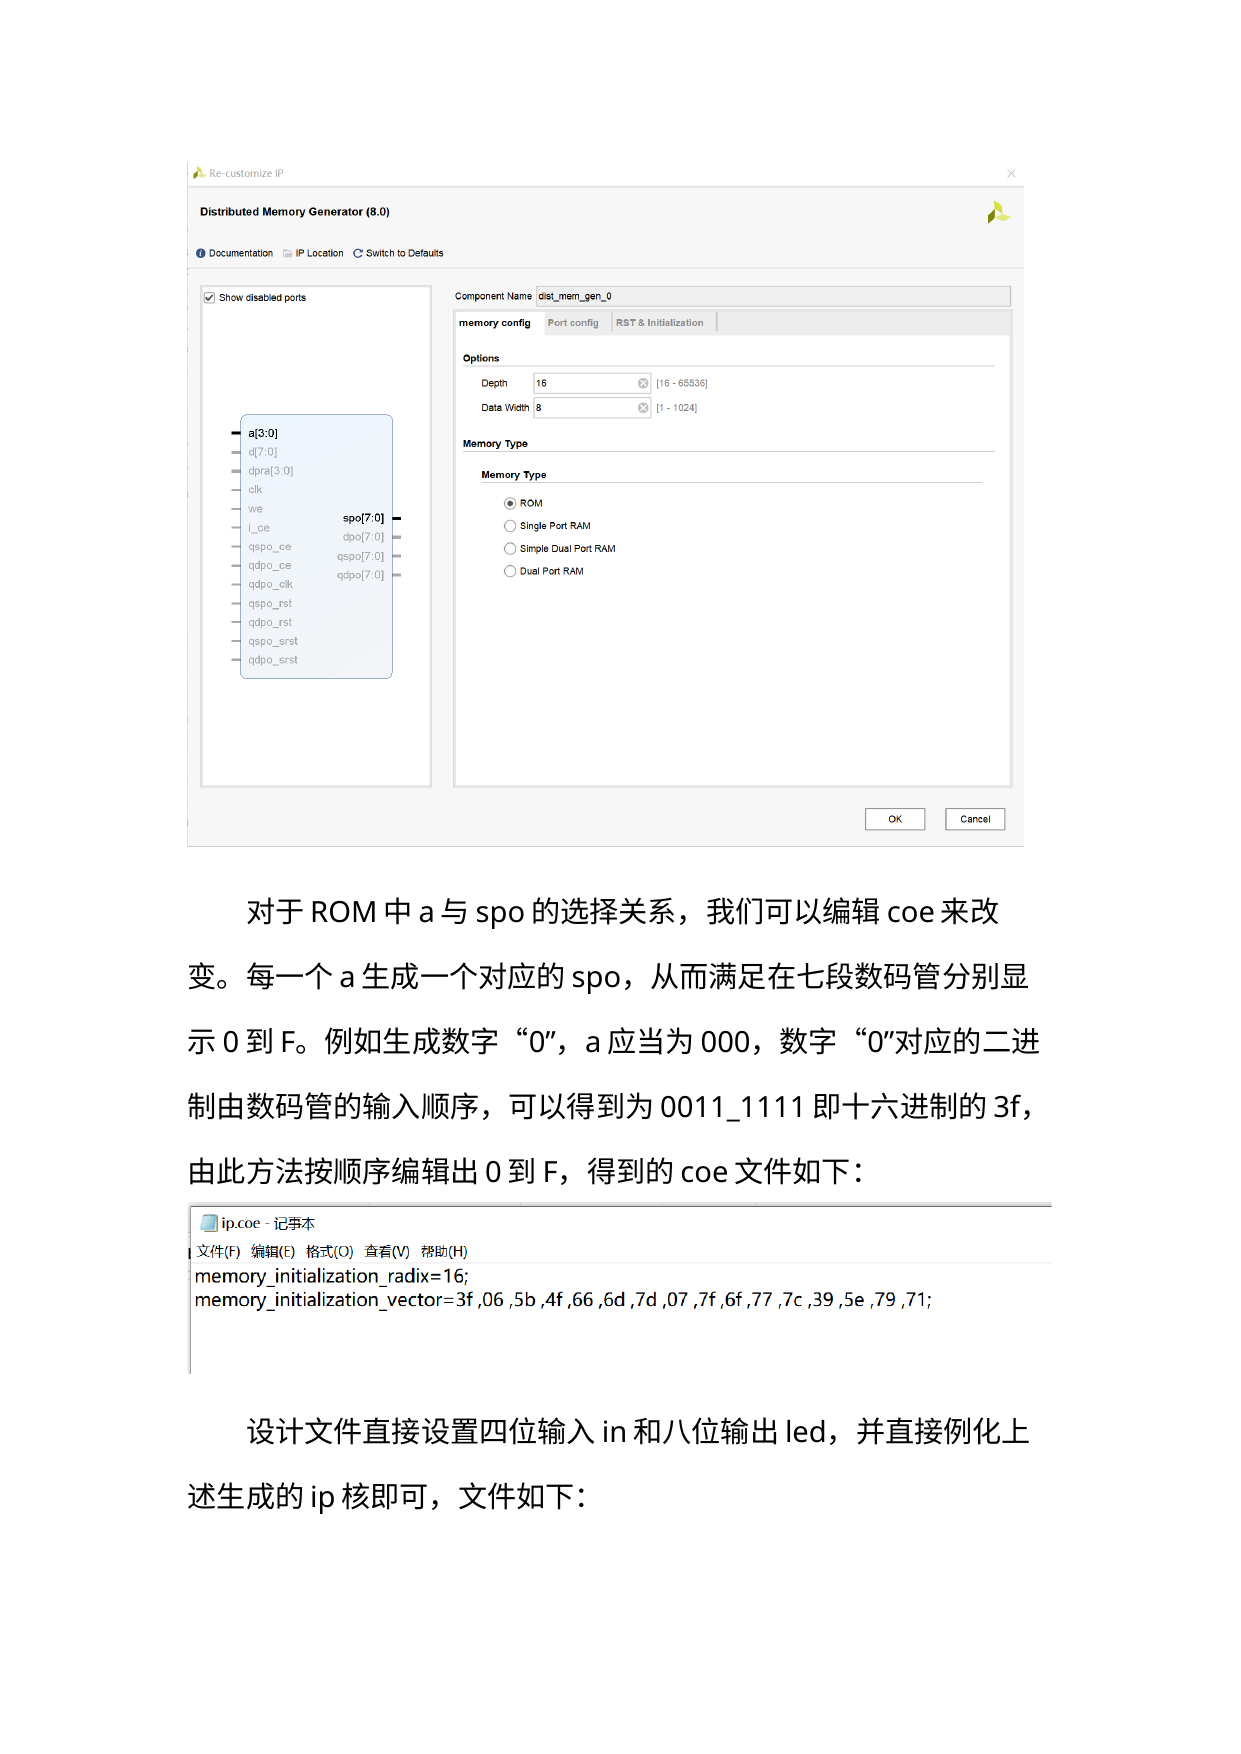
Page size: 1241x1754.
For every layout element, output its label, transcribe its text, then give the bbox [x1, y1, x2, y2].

text 设计文件直接设置四位输入in和八位输出led，并直接例化上述生成的ip核即可，文件如下： [187, 1397, 1053, 1527]
picture [187, 1202, 1052, 1374]
picture [187, 162, 1024, 847]
text 对于ROM中a与spo的选择关系，我们可以编辑coe来改变。每一个a生成一个对应的spo，从而满足在七段数码管分别显示0到F。例如生成数字“0”，a应当为000，数字“0”对应的二进制由数码管的输入顺序，可以得到为0011_1111即十六进制的3f，由此方法按顺序编辑出0到F，得到的coe文件如下： [187, 877, 1053, 1202]
